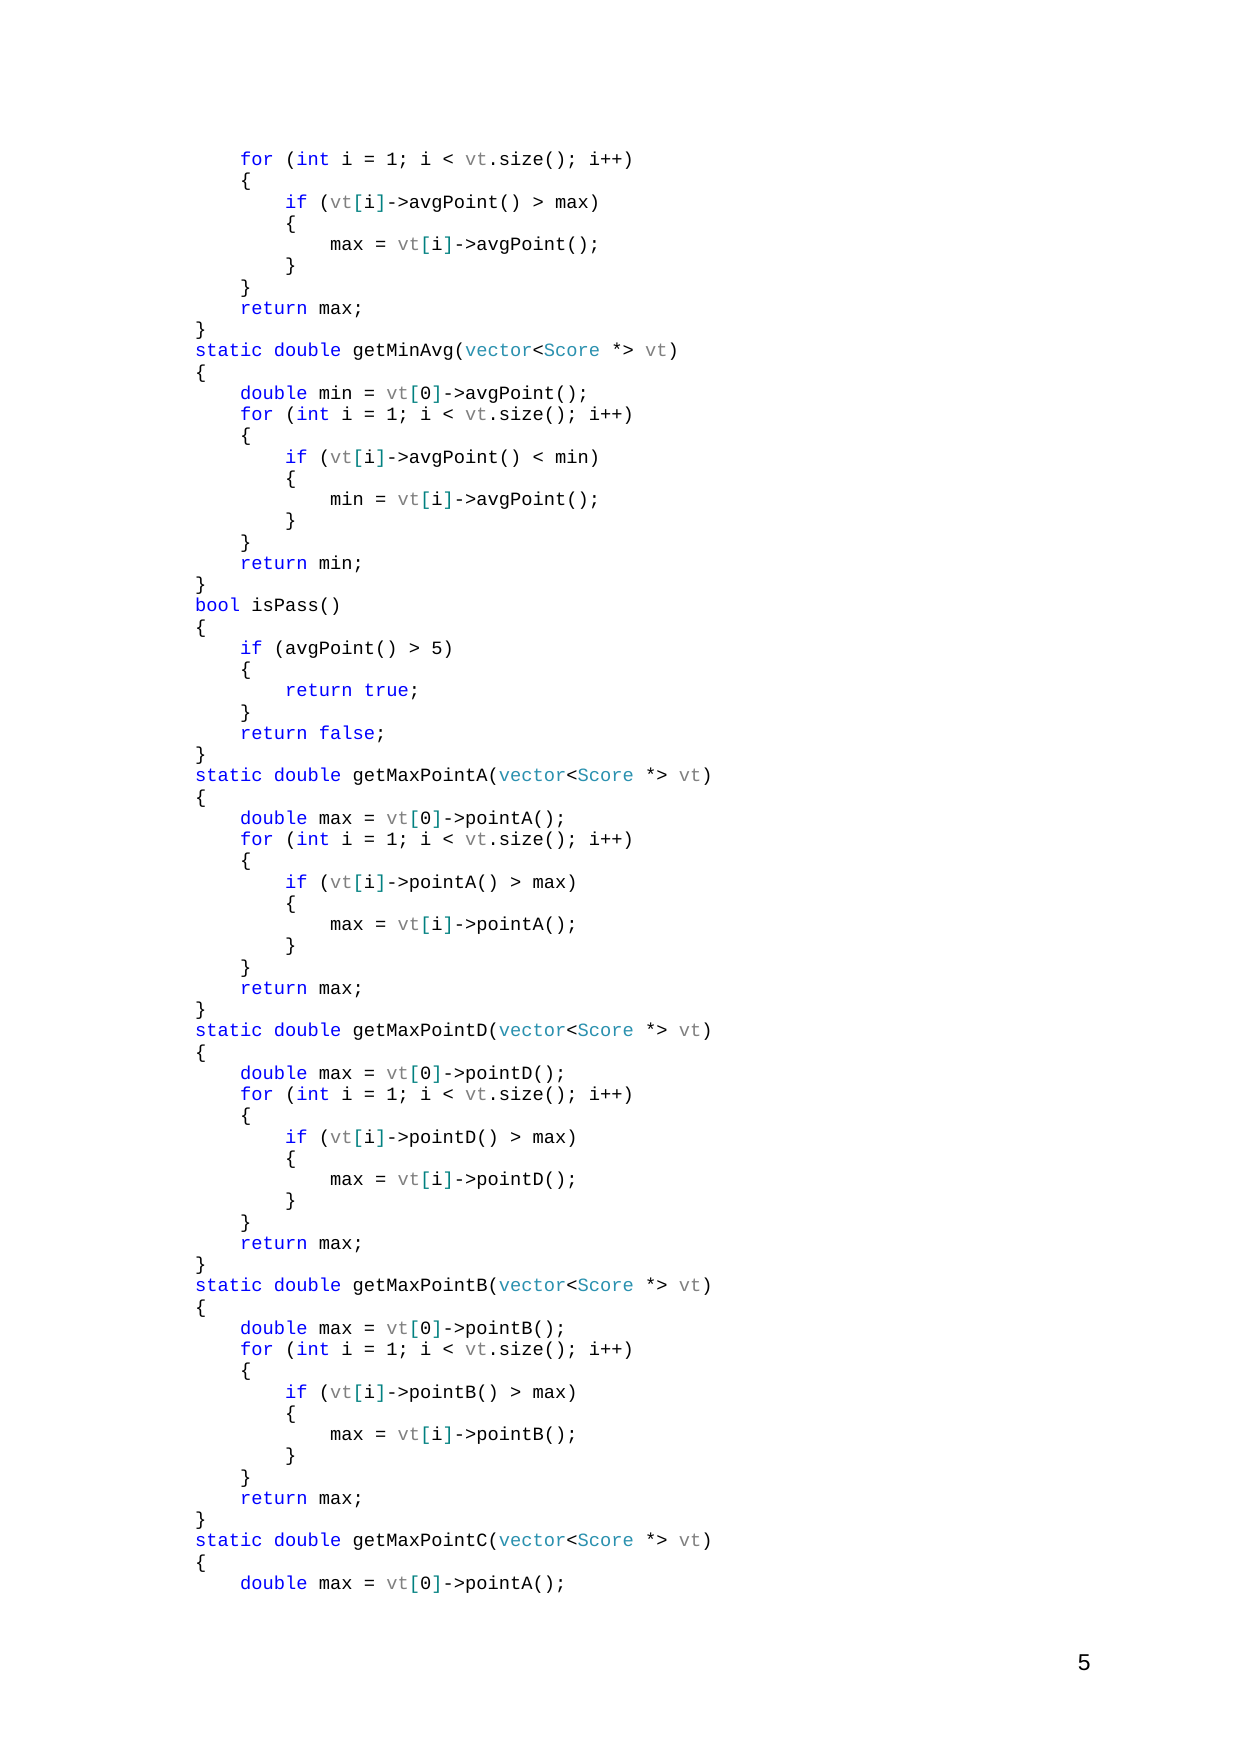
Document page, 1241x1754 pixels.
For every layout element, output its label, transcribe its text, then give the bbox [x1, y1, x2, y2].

text { [150, 1361, 1090, 1382]
text if (vt[i]->avgPoint() > max) [150, 192, 1090, 214]
text { [150, 171, 1090, 192]
text static double getMaxPointB(vector<Score *> vt) [150, 1276, 1090, 1297]
text for (int i = 1; i < vt.size(); i++) [150, 1085, 1090, 1106]
text } [150, 320, 1090, 341]
text } [150, 1467, 1090, 1489]
text if (avgPoint() > 5) [150, 639, 1090, 660]
text static double getMaxPointA(vector<Score *> vt) [150, 766, 1090, 787]
text } [150, 1000, 1090, 1021]
text { [150, 617, 1090, 639]
text for (int i = 1; i < vt.size(); i++) [150, 150, 1090, 171]
text double max = vt[0]->pointB(); [150, 1319, 1090, 1340]
text { [150, 1149, 1090, 1170]
text { [150, 1297, 1090, 1319]
text if (vt[i]->pointA() > max) [150, 872, 1090, 894]
text { [150, 426, 1090, 447]
text } [150, 575, 1090, 596]
text } [150, 532, 1090, 554]
text } [150, 957, 1090, 979]
text for (int i = 1; i < vt.size(); i++) [150, 830, 1090, 851]
text max = vt[i]->pointB(); [150, 1425, 1090, 1446]
text { [150, 1106, 1090, 1127]
text max = vt[i]->pointD(); [150, 1170, 1090, 1191]
text } [150, 1191, 1090, 1212]
text bool isPass() [150, 596, 1090, 617]
text double min = vt[0]->avgPoint(); [150, 384, 1090, 405]
text for (int i = 1; i < vt.size(); i++) [150, 1340, 1090, 1361]
text return false; [150, 724, 1090, 745]
text return max; [150, 299, 1090, 320]
text return max; [150, 1234, 1090, 1255]
text } [150, 745, 1090, 766]
text max = vt[i]->avgPoint(); [150, 235, 1090, 256]
text static double getMaxPointC(vector<Score *> vt) [150, 1531, 1090, 1552]
text } [150, 702, 1090, 724]
text } [150, 1212, 1090, 1234]
text } [150, 256, 1090, 277]
text return max; [150, 1489, 1090, 1510]
text { [150, 469, 1090, 490]
text } [150, 1446, 1090, 1467]
text return max; [150, 979, 1090, 1000]
text } [150, 277, 1090, 299]
text { [150, 214, 1090, 235]
text for (int i = 1; i < vt.size(); i++) [150, 405, 1090, 426]
text { [150, 1042, 1090, 1064]
text { [150, 787, 1090, 809]
text double max = vt[0]->pointA(); [150, 1574, 1090, 1595]
text { [150, 1552, 1090, 1574]
text static double getMinAvg(vector<Score *> vt) [150, 341, 1090, 362]
text static double getMaxPointD(vector<Score *> vt) [150, 1021, 1090, 1042]
text { [150, 1404, 1090, 1425]
text double max = vt[0]->pointA(); [150, 809, 1090, 830]
text } [150, 511, 1090, 532]
text { [150, 894, 1090, 915]
text if (vt[i]->pointD() > max) [150, 1127, 1090, 1149]
text return true; [150, 681, 1090, 702]
text if (vt[i]->avgPoint() < min) [150, 447, 1090, 469]
text return min; [150, 554, 1090, 575]
text } [150, 1510, 1090, 1531]
text { [150, 660, 1090, 681]
text max = vt[i]->pointA(); [150, 915, 1090, 936]
text { [150, 362, 1090, 384]
text if (vt[i]->pointB() > max) [150, 1382, 1090, 1404]
text double max = vt[0]->pointD(); [150, 1064, 1090, 1085]
text min = vt[i]->avgPoint(); [150, 490, 1090, 511]
text } [150, 1255, 1090, 1276]
text { [150, 851, 1090, 872]
text } [150, 936, 1090, 957]
